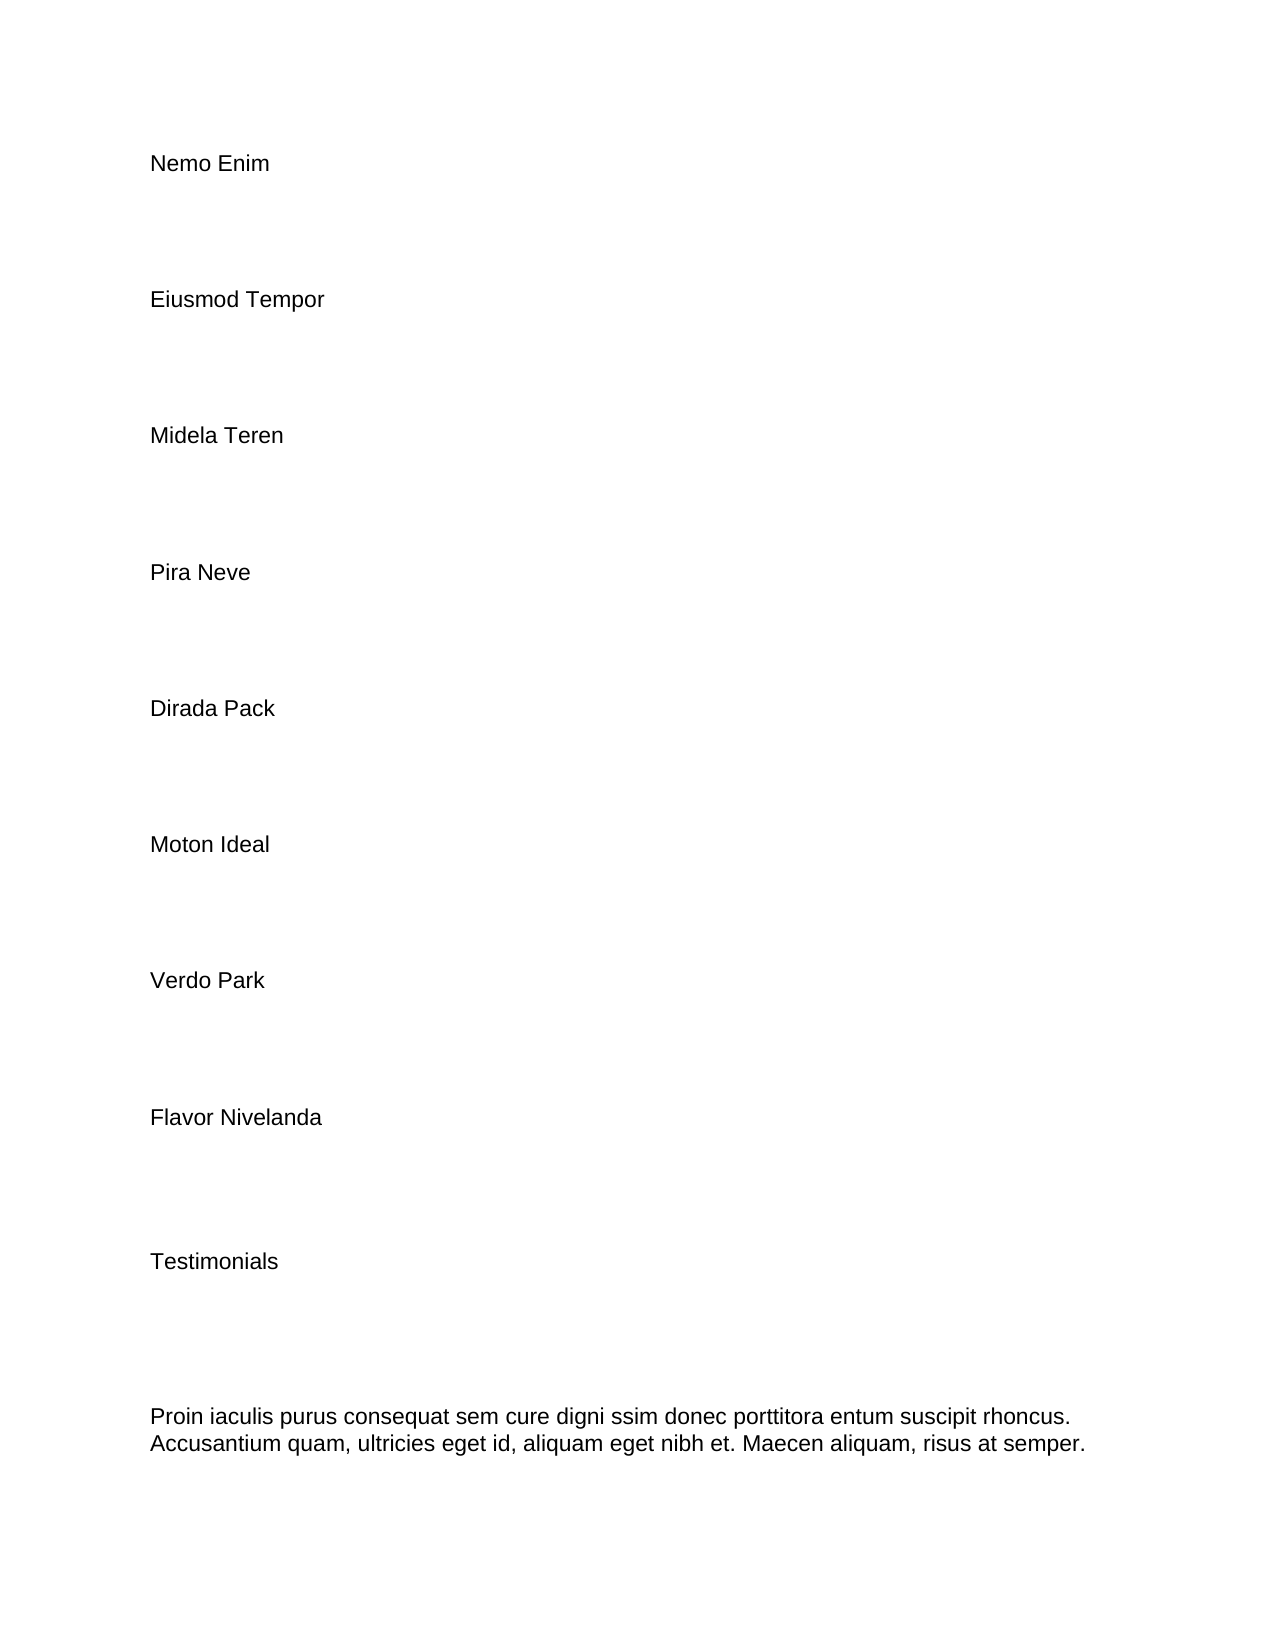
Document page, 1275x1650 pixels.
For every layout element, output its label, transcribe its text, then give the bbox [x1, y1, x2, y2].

text Moton Ideal [150, 831, 1125, 858]
text Pira Neve [150, 559, 1125, 585]
text Flavor Nivelanda [150, 1104, 1125, 1130]
text Proin iaculis purus consequat sem cure digni ssim donec porttitora entum suscipit rhoncus. Accusantium quam, ultricies eget id, aliquam eget nibh et. Maecen aliquam, risus at semper. [150, 1403, 1125, 1456]
text Testimonials [150, 1248, 1125, 1274]
text Dirada Pack [150, 695, 1125, 721]
text Midela Teren [150, 422, 1125, 449]
text Verdo Park [150, 967, 1125, 994]
text Nemo Enim [150, 150, 1125, 176]
text Eiusmod Tempor [150, 286, 1125, 313]
